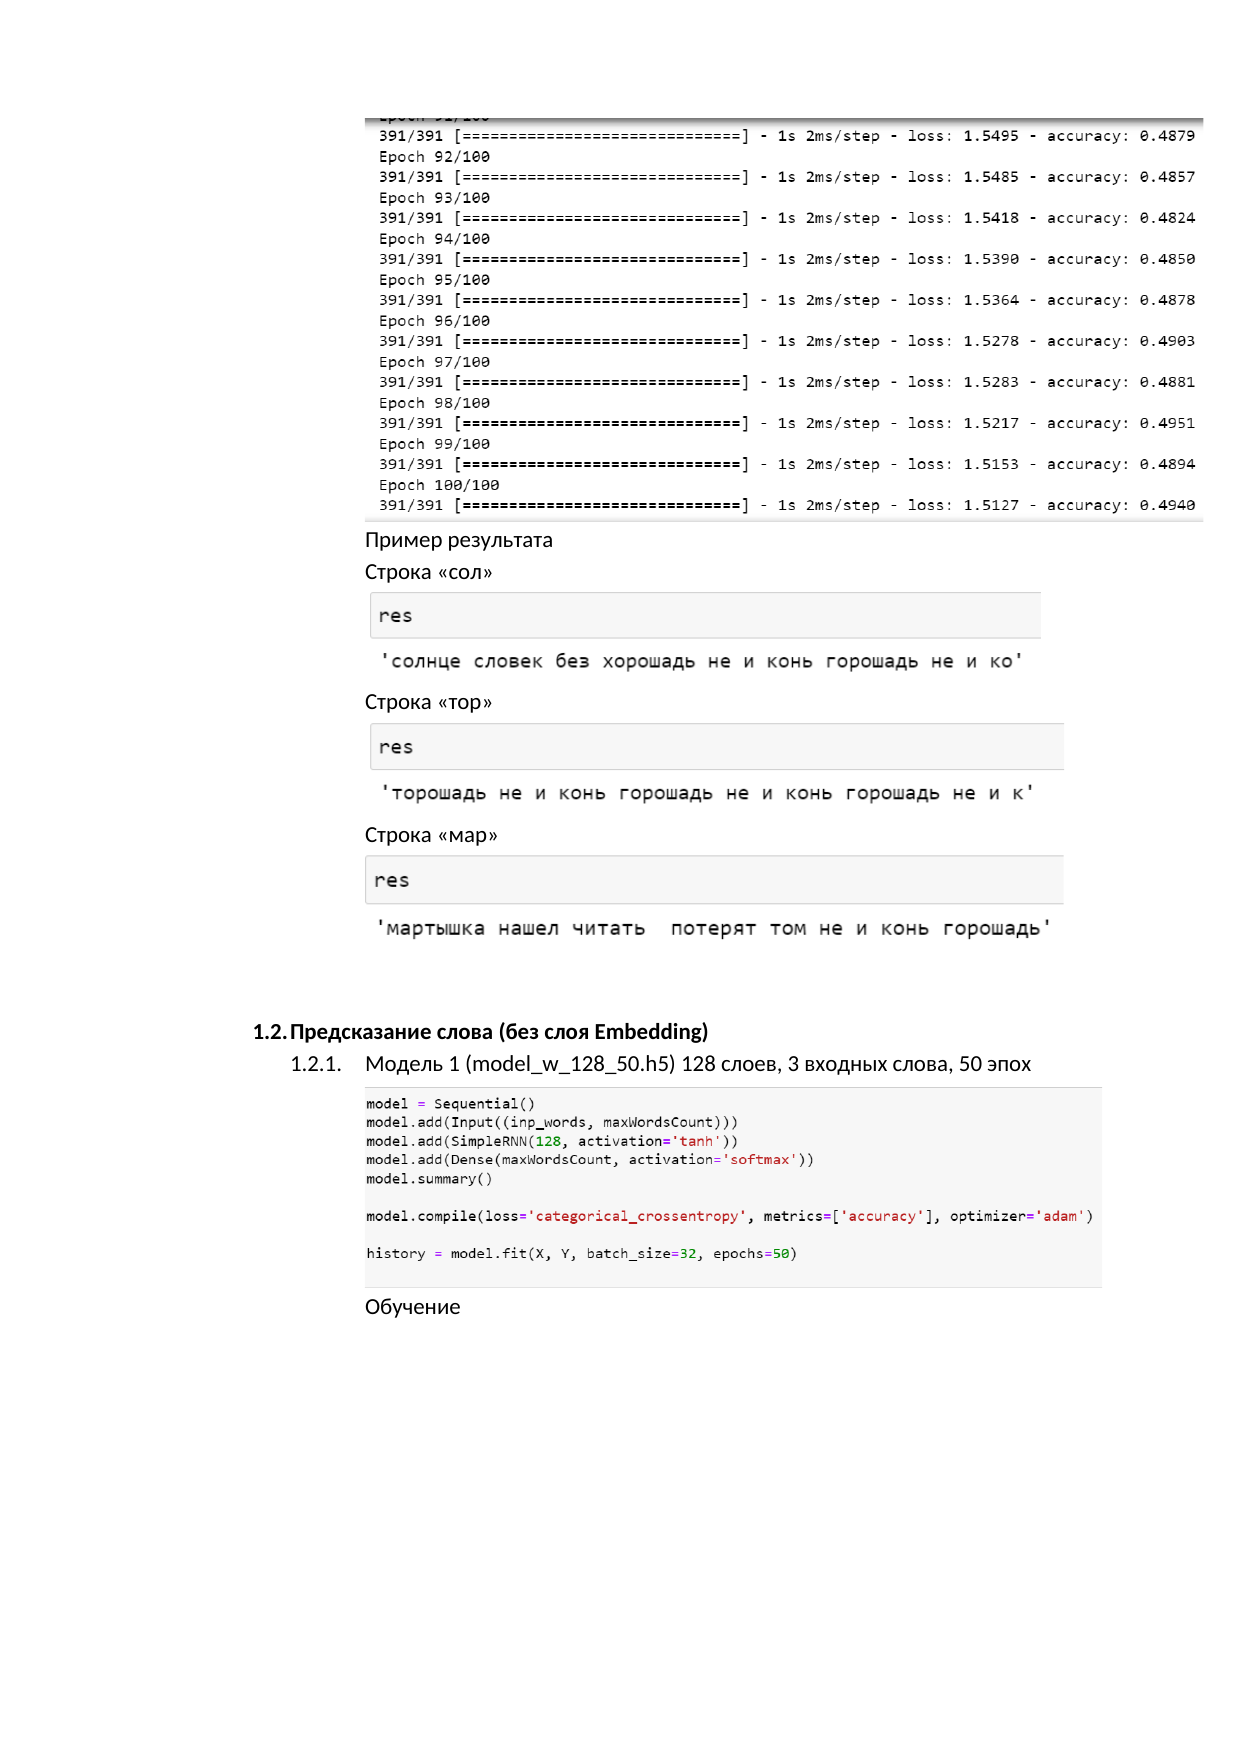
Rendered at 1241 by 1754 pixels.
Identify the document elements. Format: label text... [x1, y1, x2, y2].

list Строка «мар» [365, 820, 1152, 848]
picture [364, 1081, 1103, 1288]
picture [364, 589, 1041, 684]
list Модель 1 (model_w_128_50.h5) 128 слоев, 3 входных слова, 50 эпох [290, 1049, 1152, 1077]
list Строка «тор» [365, 687, 1152, 715]
picture [364, 719, 1065, 816]
picture [364, 852, 1064, 949]
list Предсказание слова (без слоя Embedding) [252, 1017, 1152, 1045]
list Строка «сол» [365, 557, 1152, 586]
list Обучение [365, 1292, 1152, 1320]
picture [364, 118, 1204, 522]
list Пример результата [365, 525, 1152, 553]
